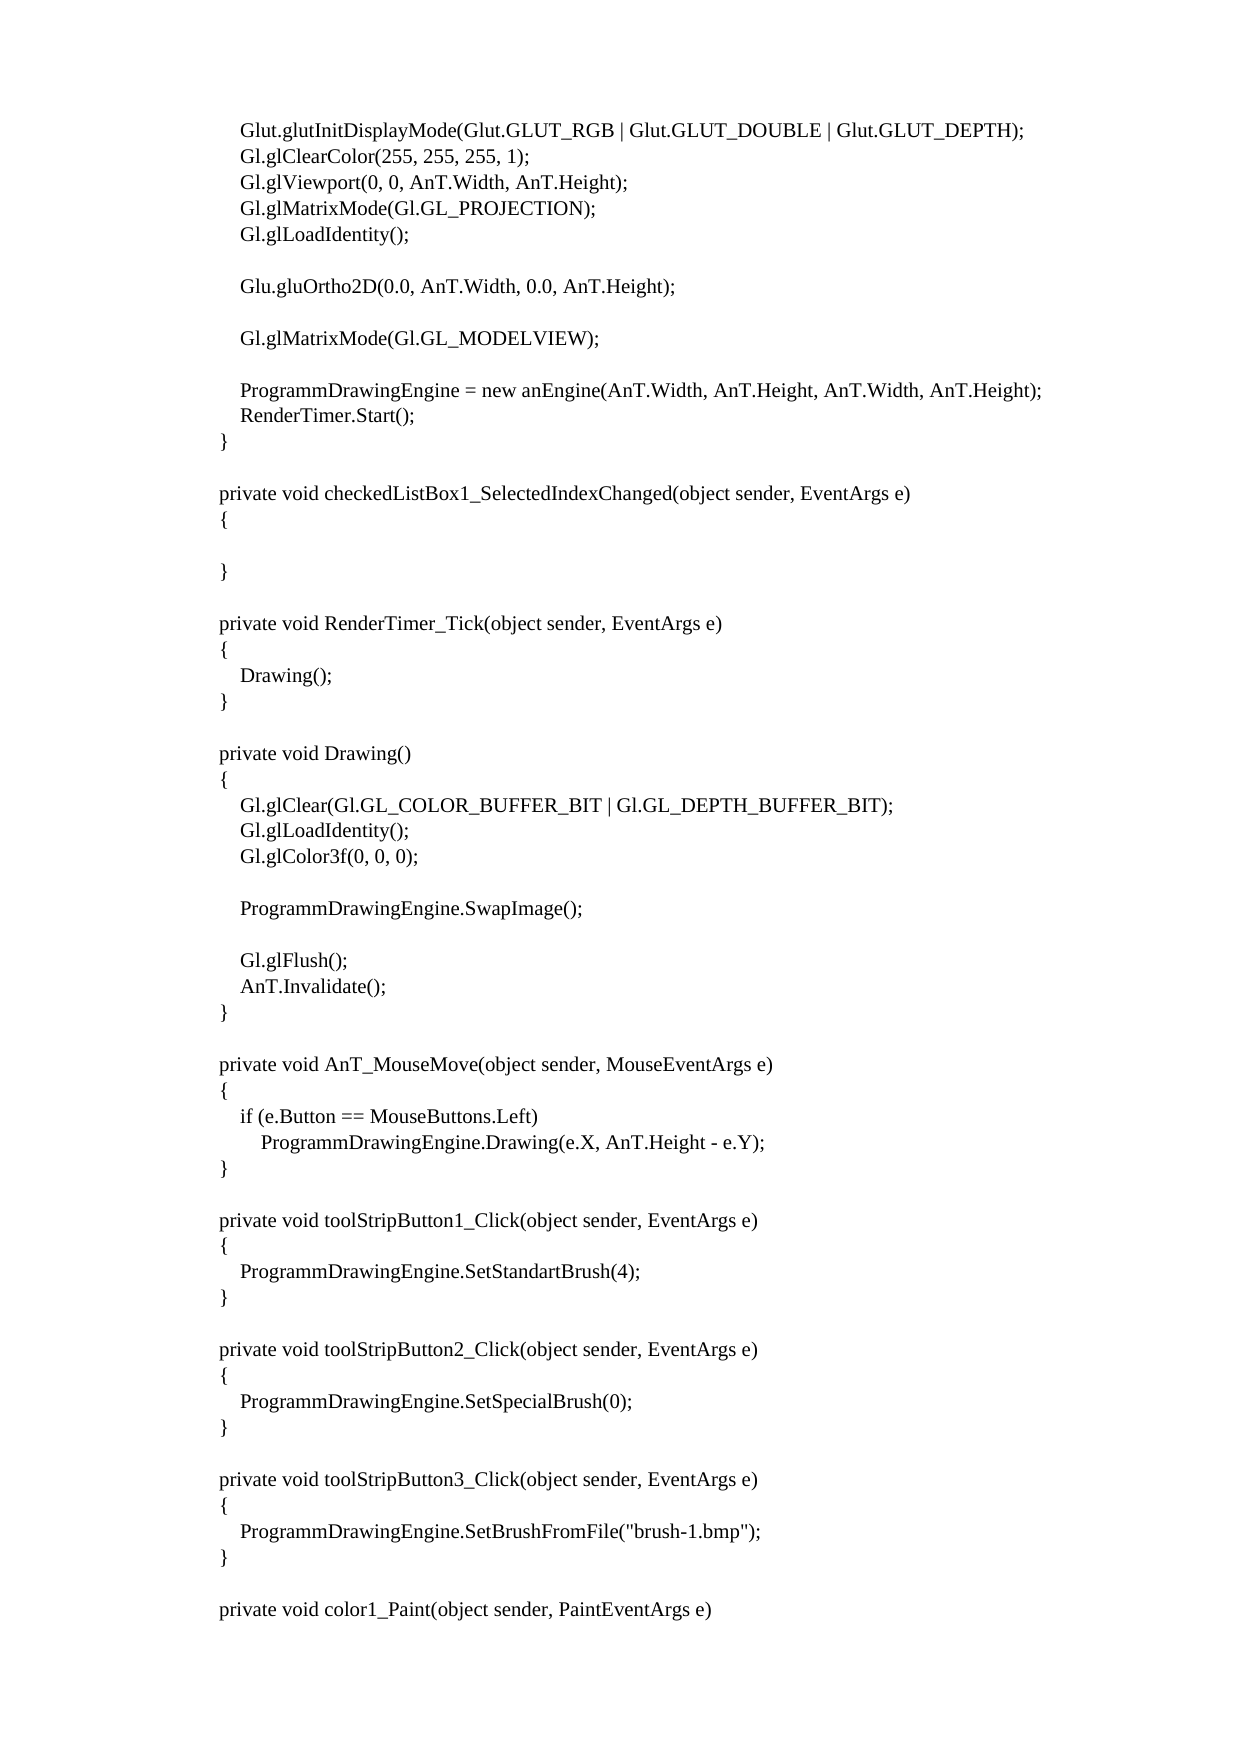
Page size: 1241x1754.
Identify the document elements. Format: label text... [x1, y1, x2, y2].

text private void toolStripButton1_Click(object sender, EventArgs e) [177, 1207, 1152, 1232]
text Glu.gluOrtho2D(0.0, AnT.Width, 0.0, AnT.Height); [177, 274, 1152, 298]
text private void AnT_MouseMove(object sender, MouseEventArgs e) [177, 1052, 1152, 1076]
text Gl.glFlush(); [177, 948, 1152, 972]
text } [177, 1000, 1152, 1024]
text } [177, 1415, 1152, 1439]
text AnT.Invalidate(); [177, 974, 1152, 998]
text Gl.glLoadIdentity(); [177, 222, 1152, 246]
text } [177, 1285, 1152, 1309]
text private void toolStripButton2_Click(object sender, EventArgs e) [177, 1337, 1152, 1361]
text ProgrammDrawingEngine = new anEngine(AnT.Width, AnT.Height, AnT.Width, AnT.Height); [177, 377, 1152, 402]
text Gl.glClear(Gl.GL_COLOR_BUFFER_BIT | Gl.GL_DEPTH_BUFFER_BIT); [177, 792, 1152, 817]
text } [177, 1545, 1152, 1569]
text private void toolStripButton3_Click(object sender, EventArgs e) [177, 1467, 1152, 1491]
text Gl.glClearColor(255, 255, 255, 1); [177, 144, 1152, 168]
text ProgrammDrawingEngine.SetStandartBrush(4); [177, 1259, 1152, 1283]
text Gl.glMatrixMode(Gl.GL_PROJECTION); [177, 196, 1152, 220]
text private void checkedListBox1_SelectedIndexChanged(object sender, EventArgs e) [177, 481, 1152, 505]
text Drawing(); [177, 663, 1152, 687]
text } [177, 429, 1152, 453]
text private void color1_Paint(object sender, PaintEventArgs e) [177, 1597, 1152, 1621]
text Glut.glutInitDisplayMode(Glut.GLUT_RGB | Glut.GLUT_DOUBLE | Glut.GLUT_DEPTH); [177, 118, 1152, 142]
text { [177, 1493, 1152, 1517]
text ProgrammDrawingEngine.SetSpecialBrush(0); [177, 1389, 1152, 1413]
text { [177, 1233, 1152, 1257]
text Gl.glMatrixMode(Gl.GL_MODELVIEW); [177, 326, 1152, 350]
text } [177, 689, 1152, 713]
text ProgrammDrawingEngine.Drawing(e.X, AnT.Height - e.Y); [177, 1130, 1152, 1154]
text Gl.glViewport(0, 0, AnT.Width, AnT.Height); [177, 170, 1152, 194]
text { [177, 1363, 1152, 1387]
text } [177, 1156, 1152, 1180]
text { [177, 767, 1152, 791]
text private void RenderTimer_Tick(object sender, EventArgs e) [177, 611, 1152, 635]
text ProgrammDrawingEngine.SwapImage(); [177, 896, 1152, 920]
text RenderTimer.Start(); [177, 403, 1152, 427]
text if (e.Button == MouseButtons.Left) [177, 1104, 1152, 1128]
text { [177, 637, 1152, 661]
text } [177, 559, 1152, 583]
text Gl.glLoadIdentity(); [177, 818, 1152, 842]
text private void Drawing() [177, 741, 1152, 765]
text ProgrammDrawingEngine.SetBrushFromFile("brush-1.bmp"); [177, 1519, 1152, 1543]
text { [177, 1078, 1152, 1102]
text { [177, 507, 1152, 531]
text Gl.glColor3f(0, 0, 0); [177, 844, 1152, 868]
